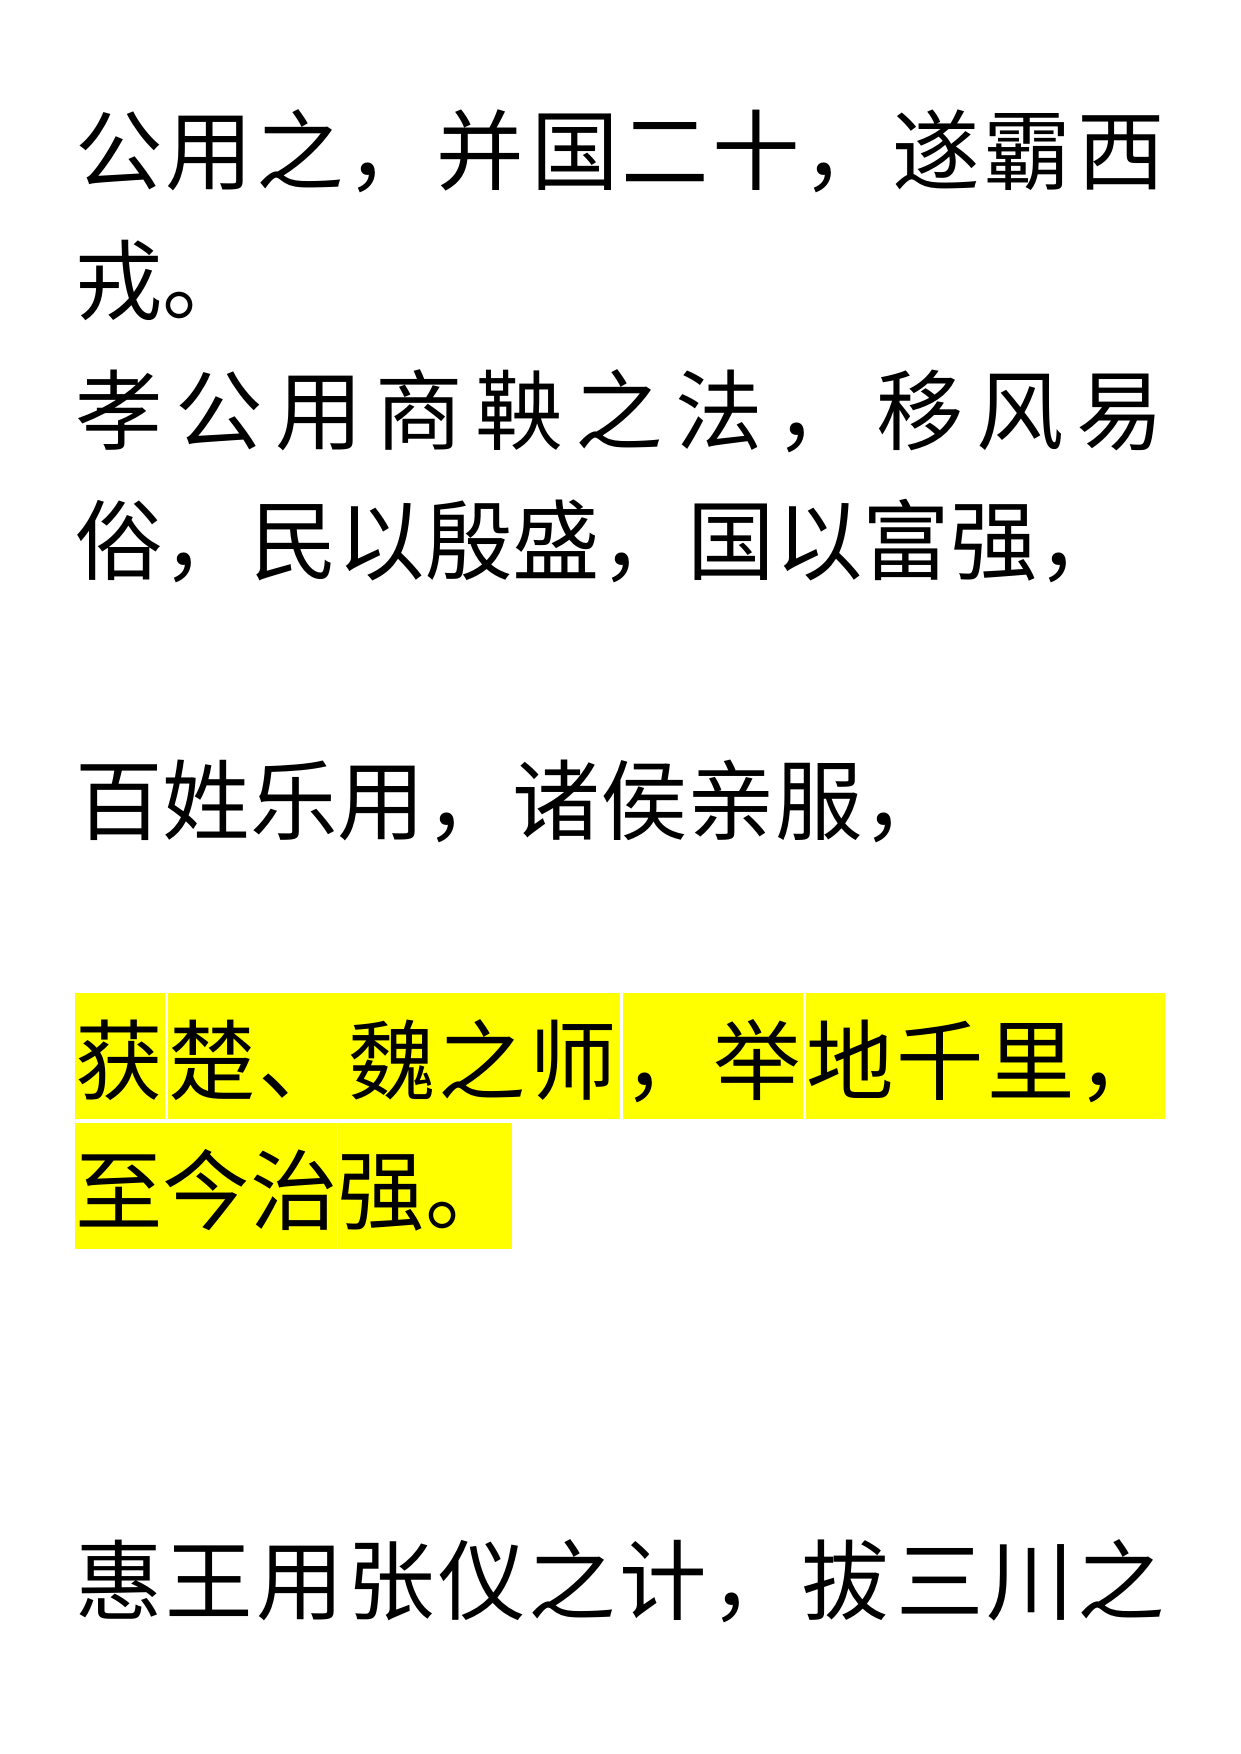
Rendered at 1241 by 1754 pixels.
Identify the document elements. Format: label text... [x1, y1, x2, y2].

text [75, 1511, 1165, 1641]
text 孝公用商鞅之法，移风易俗，民以殷盛，国以富强， [75, 469, 1165, 601]
text 此五子者，不产于秦，而穆公用之，并国二十，遂霸西戎。 [75, 81, 1165, 341]
text 获楚、魏之师，举地千里，至今治强。 [75, 991, 1165, 1251]
text 百姓乐用，诸侯亲服， [75, 731, 1165, 861]
